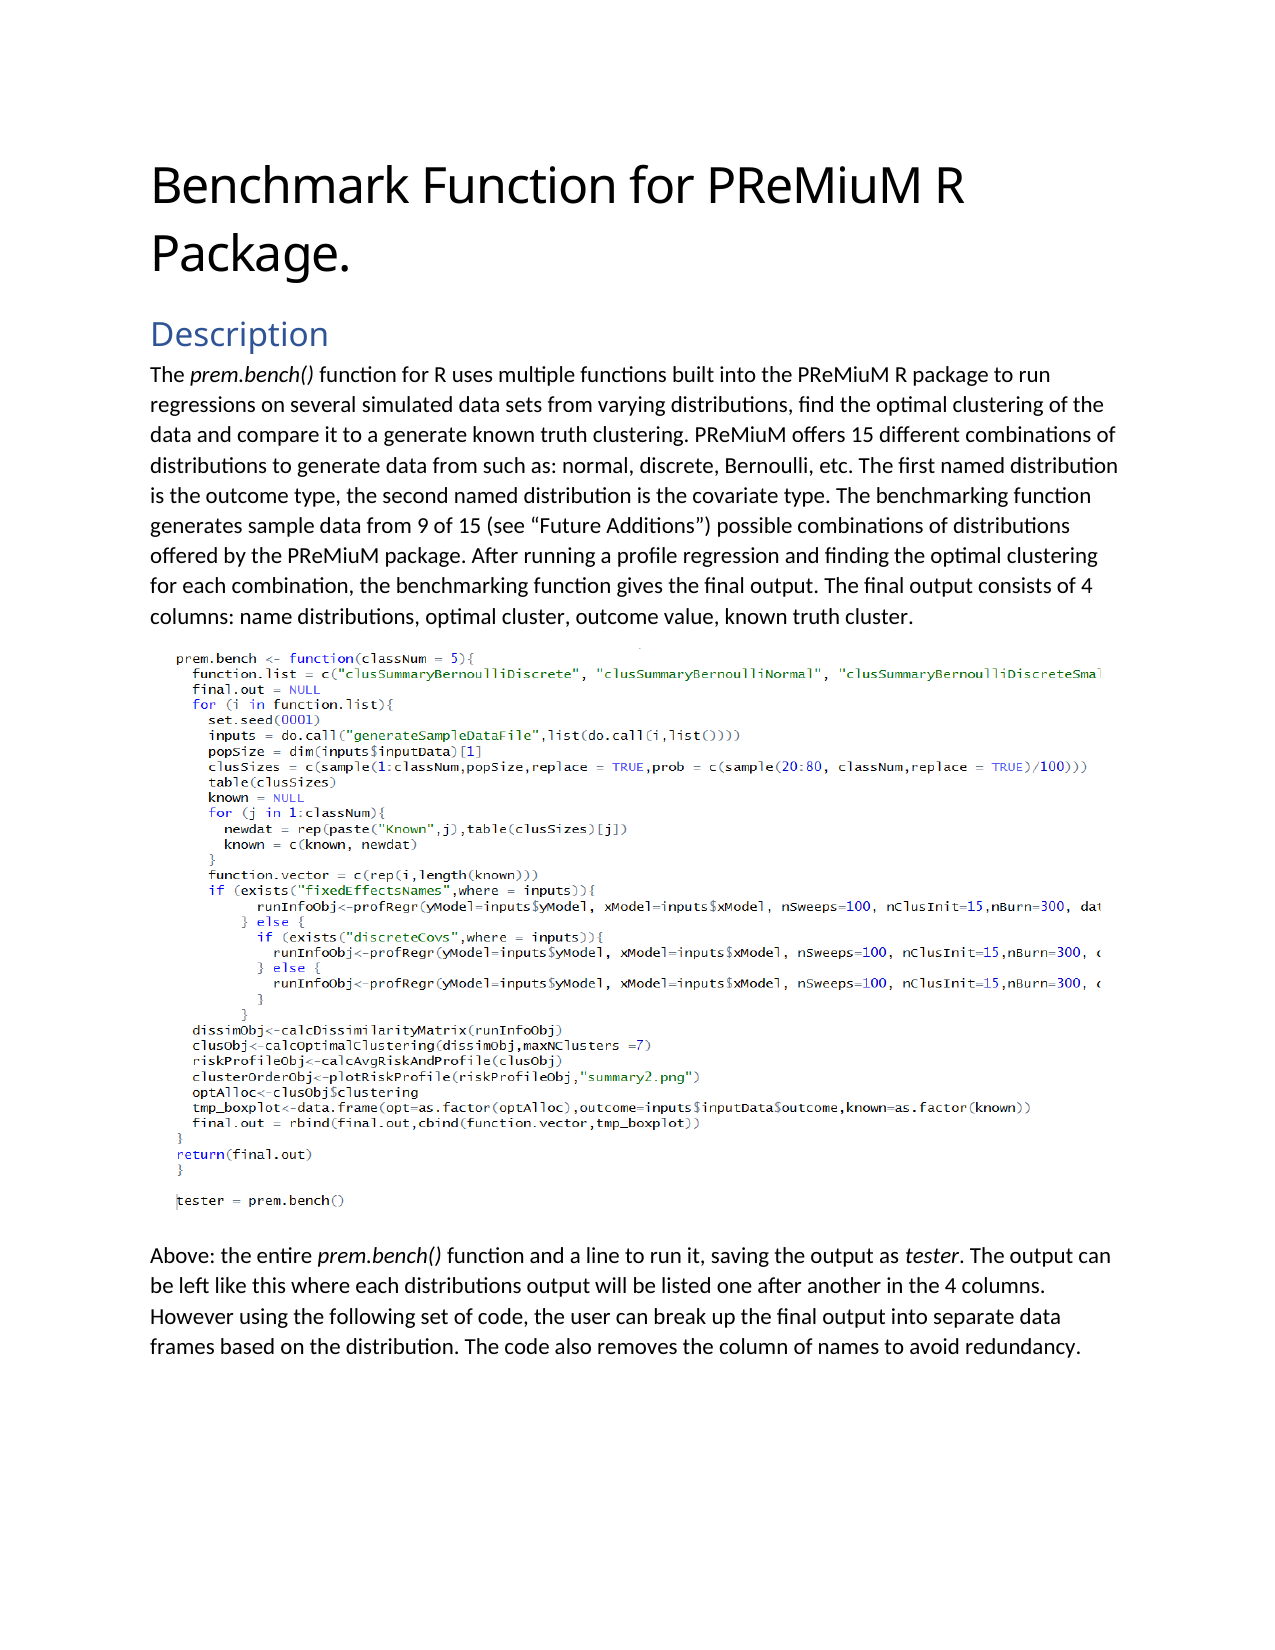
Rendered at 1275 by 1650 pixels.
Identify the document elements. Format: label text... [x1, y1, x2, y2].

text The prem.bench() function for R uses multiple functions built into the PReMiuM R package to run regressions on several simulated data sets from varying distributions, find the optimal clustering of the data and compare it to a generate known truth clustering. PReMiuM offers 15 different combinations of distributions to generate data from such as: normal, discrete, Bernoulli, etc. The first named distribution is the outcome type, the second named distribution is the covariate type. The benchmarking function generates sample data from 9 of 15 (see “Future Additions”) possible combinations of distributions offered by the PReMiuM package. After running a profile regression and finding the optimal clustering for each combination, the benchmarking function gives the final output. The final output consists of 4 columns: name distributions, optimal cluster, outcome value, known truth cluster. [150, 360, 1125, 630]
text Above: the entire prem.bench() function and a line to run it, saving the output as tester. The output can be left like this where each distributions output will be listed one after another in the 4 columns. However using the following set of code, the user can break up the final output into separate data frames based on the distribution. The code also removes the column of names to avoid redundancy. [150, 1241, 1125, 1360]
picture [174, 648, 1101, 1223]
title Benchmark Function for PReMiuM R Package. [150, 150, 1125, 286]
subtitle Description [150, 311, 1125, 357]
